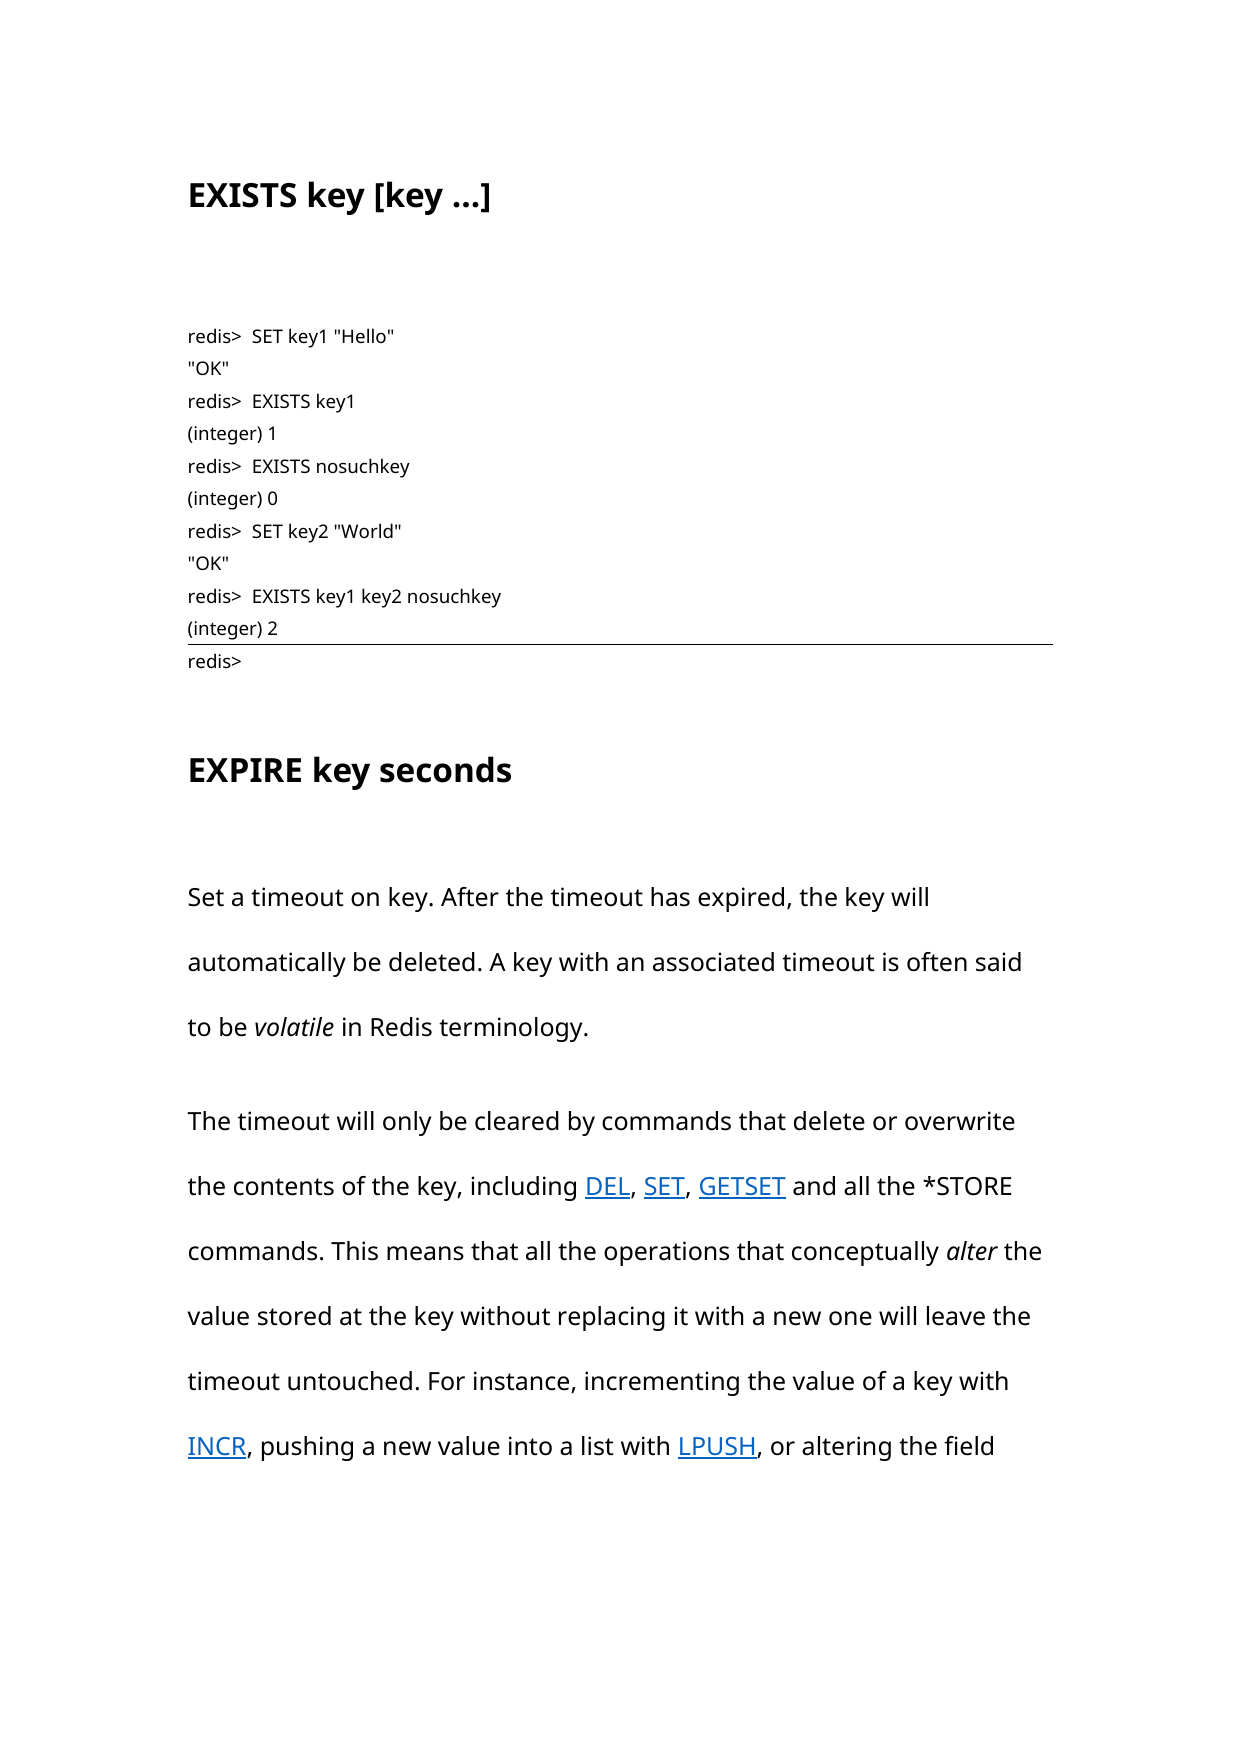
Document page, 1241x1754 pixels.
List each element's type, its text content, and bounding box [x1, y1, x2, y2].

text redis> [187, 645, 1053, 677]
text Set a timeout on key. After the timeout has expired, the key will automatically be deleted. A key with an associated timeout is often said to be volatile in Redis terminology. [187, 864, 1053, 1059]
text (integer) 2 [187, 612, 1053, 645]
subtitle EXPIRE key seconds [187, 737, 1053, 802]
text redis> EXISTS key1 key2 nosuchkey [187, 580, 1053, 612]
subtitle EXISTS key [key ...] [187, 162, 1053, 227]
text (integer) 1 [187, 417, 1053, 450]
text "OK" [187, 547, 1053, 580]
text redis> SET key1 "Hello" [187, 320, 1053, 352]
text redis> EXISTS key1 [187, 385, 1053, 417]
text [187, 1088, 1053, 1478]
text "OK" [187, 352, 1053, 385]
text redis> EXISTS nosuchkey [187, 450, 1053, 482]
text redis> SET key2 "World" [187, 515, 1053, 547]
text (integer) 0 [187, 482, 1053, 515]
